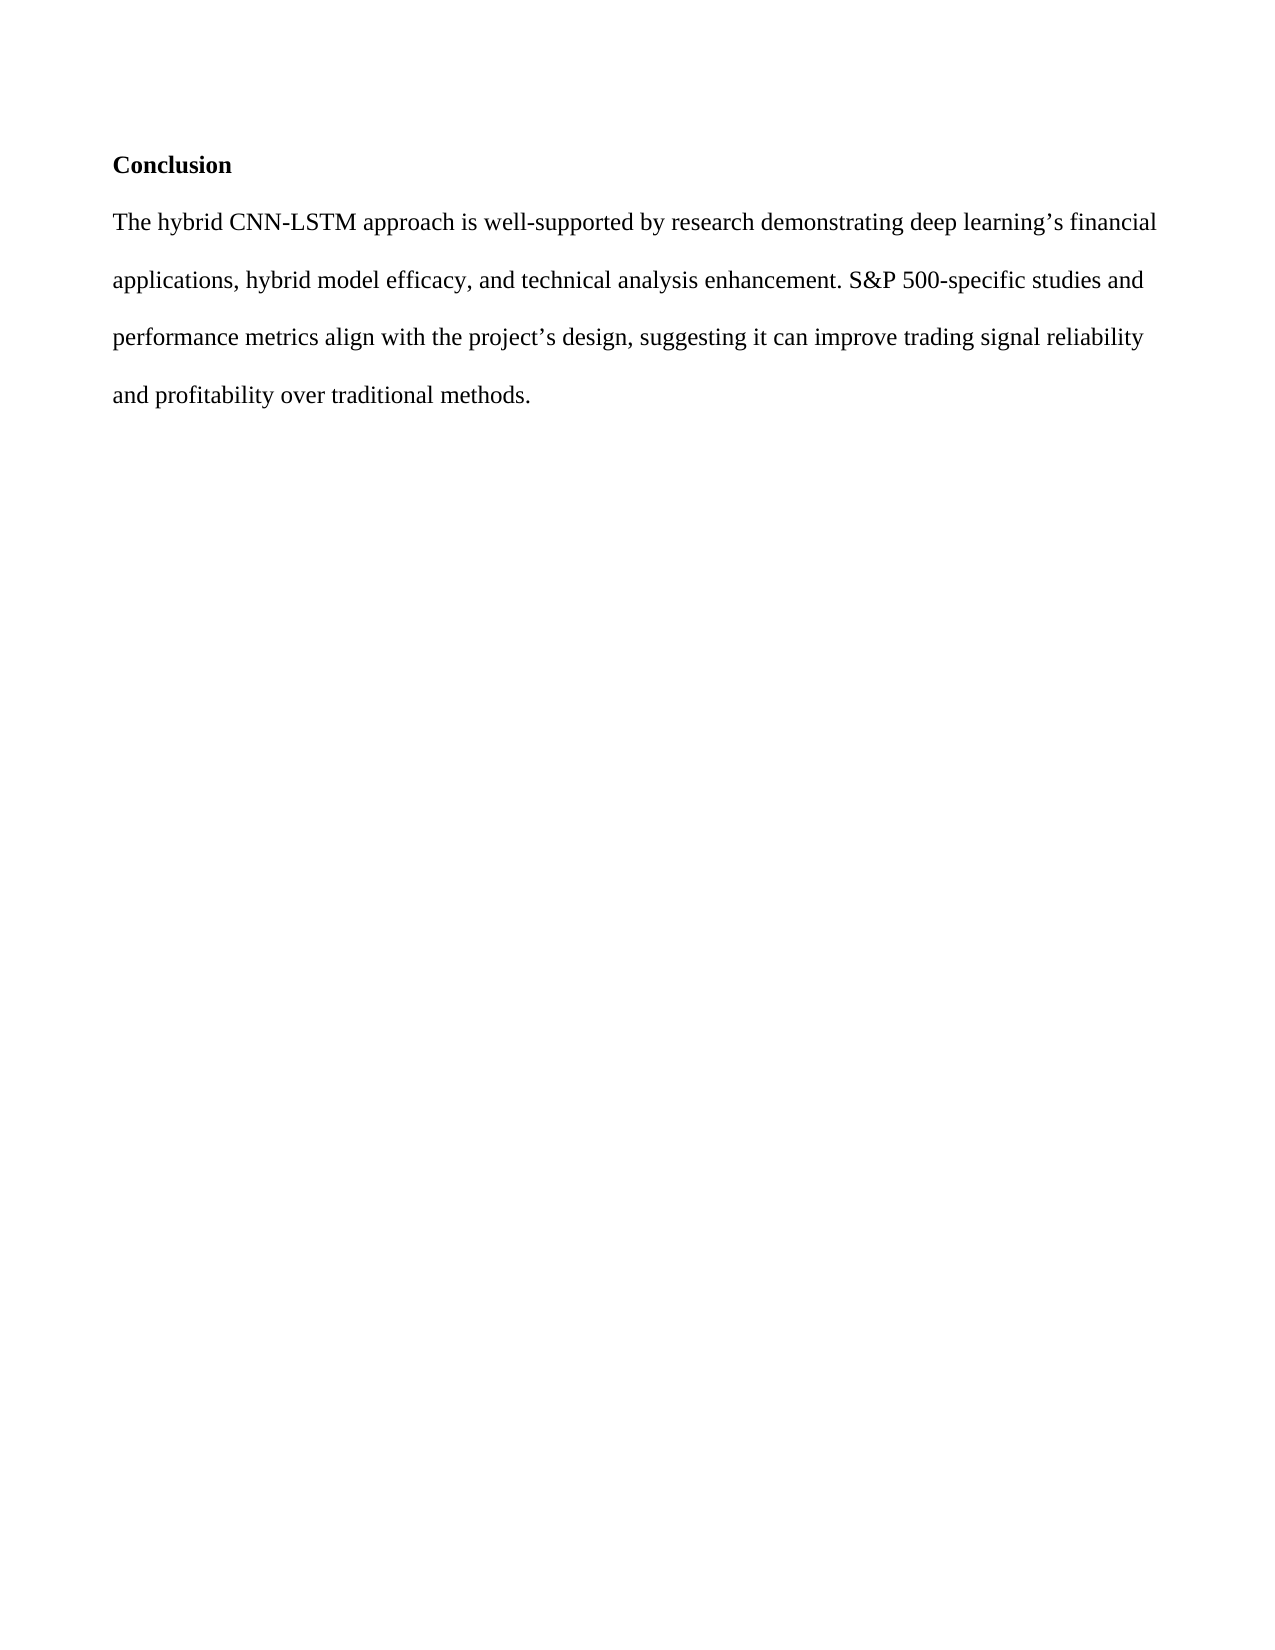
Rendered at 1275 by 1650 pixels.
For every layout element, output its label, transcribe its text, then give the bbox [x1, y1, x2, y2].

text Conclusion [112, 150, 1162, 179]
text The hybrid CNN-LSTM approach is well-supported by research demonstrating deep learning’s financial applications, hybrid model efficacy, and technical analysis enhancement. S&P 500-specific studies and performance metrics align with the project’s design, suggesting it can improve trading signal reliability and profitability over traditional methods. [112, 207, 1162, 409]
